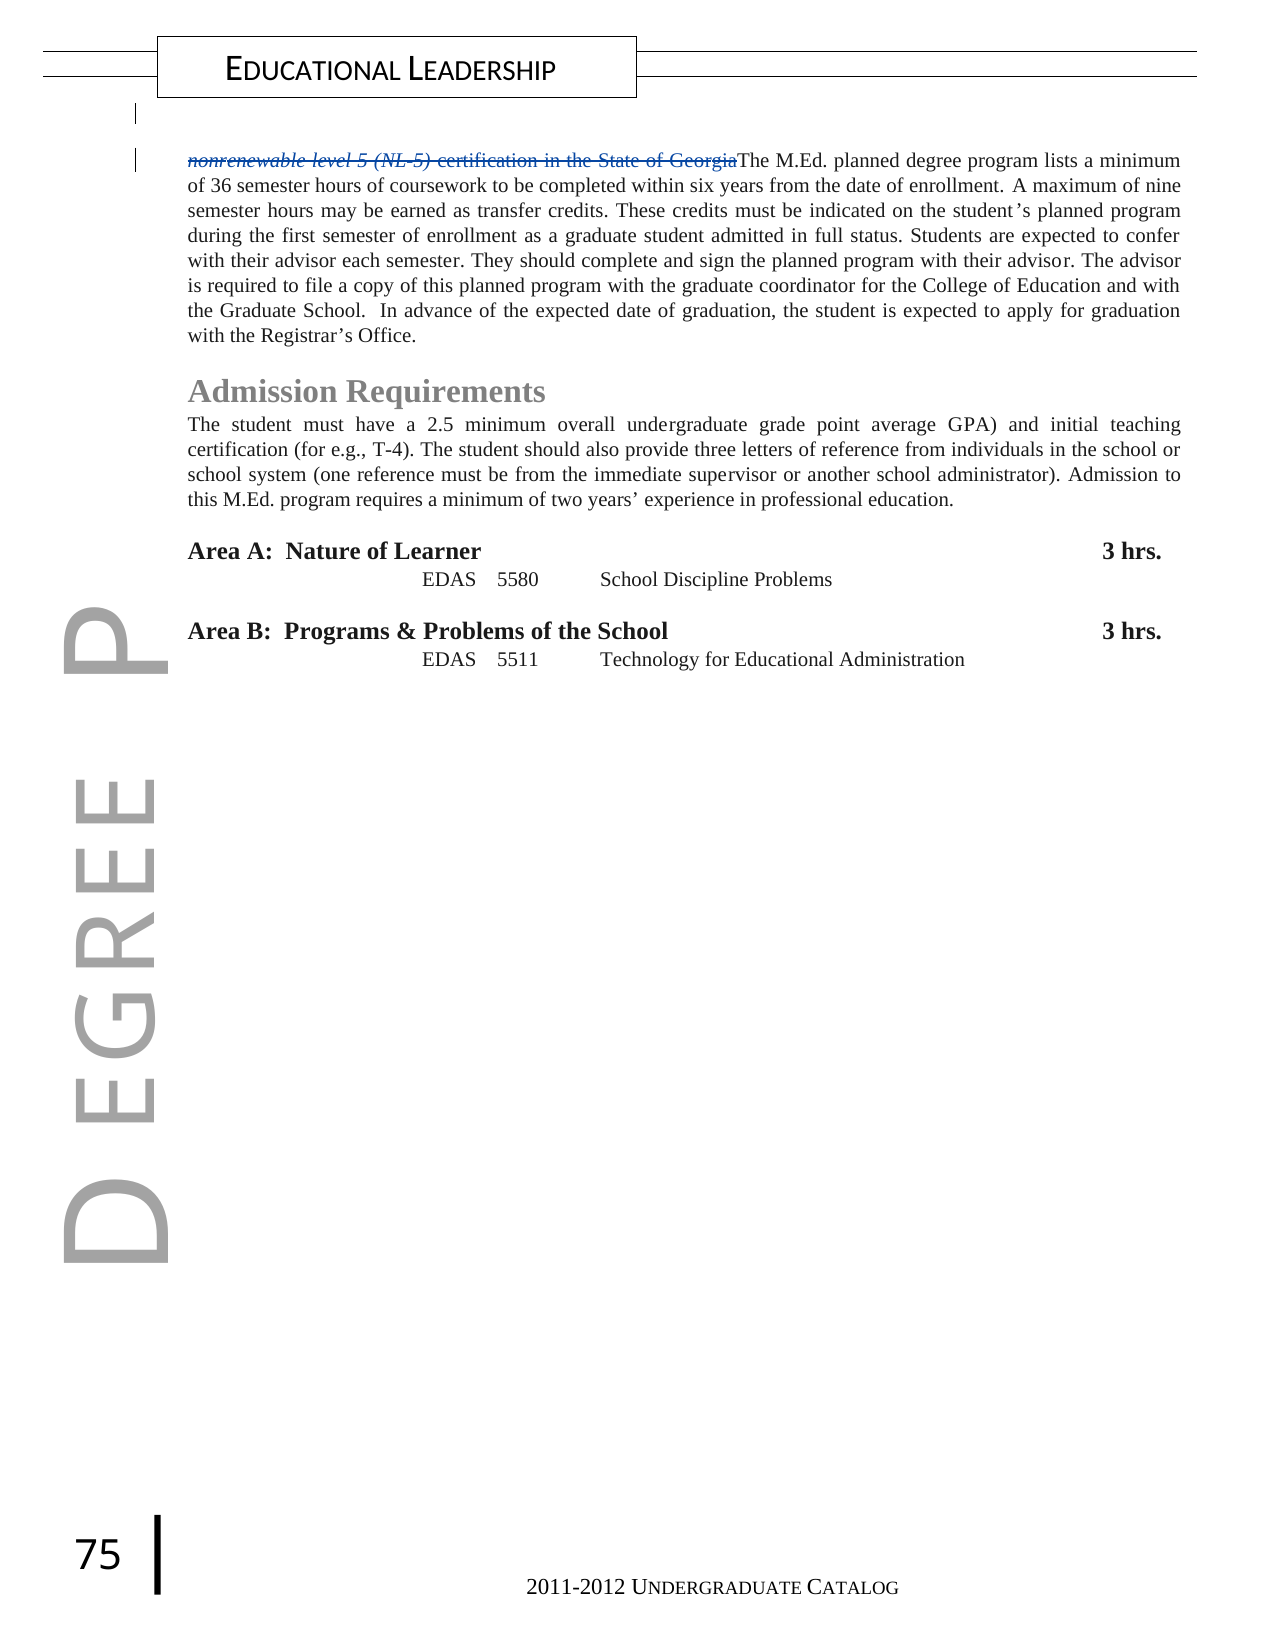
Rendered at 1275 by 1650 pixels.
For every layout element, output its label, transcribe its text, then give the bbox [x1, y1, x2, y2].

text The M.Ed. planned degree program lists a minimum of 36 semester hours of coursework to be completed within six years from the date of enrollment. A maximum of nine semester hours may be earned as transfer credits. These credits must be indicated on the student’s planned program during the first semester of enrollment as a graduate student admitted in full status. Students are expected to confer with their advisor each semester. They should complete and sign the planned program with their advisor. The advisor is required to file a copy of this planned program with the graduate coordinator for the College of Education and with the Graduate School. In advance of the expected date of graduation, the student is expected to apply for graduation with the Registrar’s Office. [187, 147, 1181, 347]
text EDAS 5511 Technology for Educational Administration [187, 647, 1181, 671]
text Area A: Nature of Learner 3 hrs. [187, 536, 1181, 564]
text EDAS 5580 School Discipline Problems [187, 567, 1181, 591]
text Area B: Programs & Problems of the School 3 hrs. [187, 616, 1181, 644]
text The student must have a 2.5 minimum overall undergraduate grade point average GPA) and initial teaching certification (for e.g., T-4). The student should also provide three letters of reference from individuals in the school or school system (one reference must be from the immediate supervisor or another school administrator). Admission to this M.Ed. program requires a minimum of two years’ experience in professional education. [187, 412, 1181, 511]
subtitle Admission Requirements [187, 371, 1181, 409]
